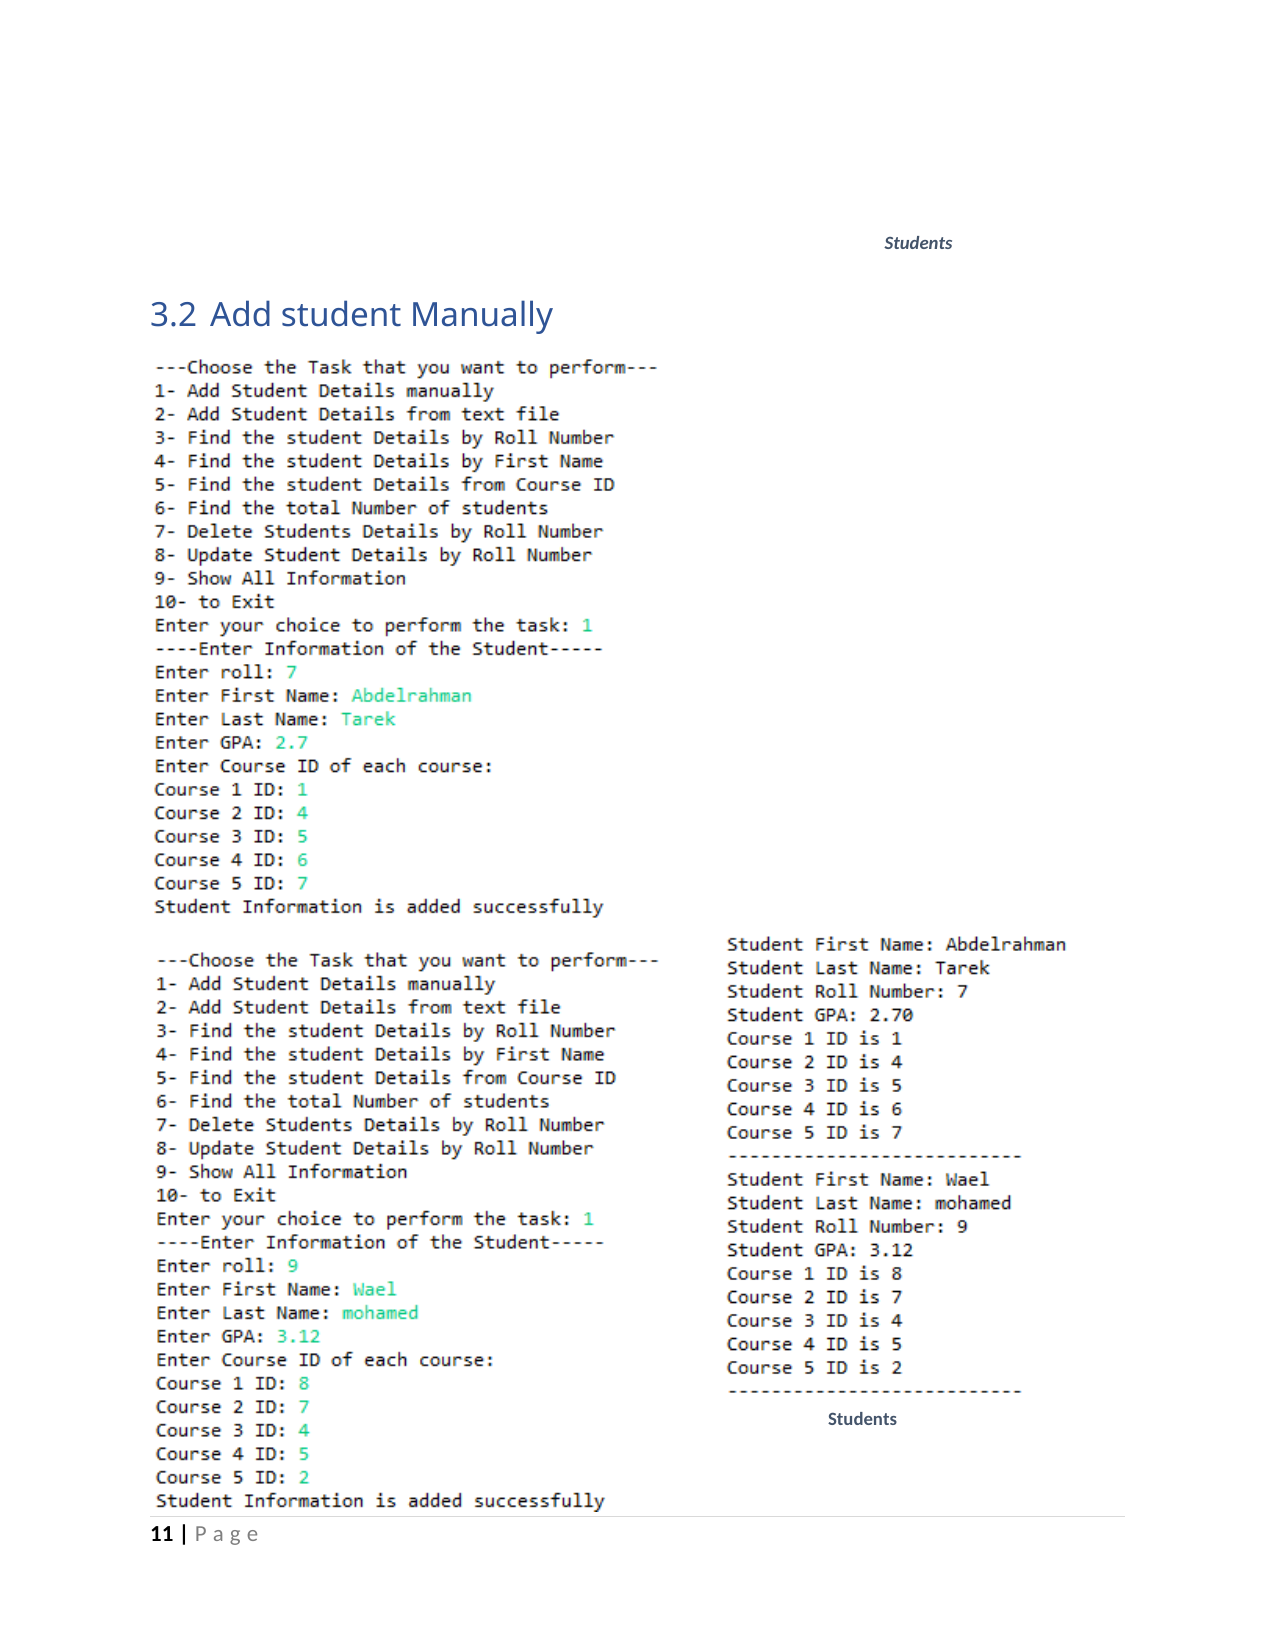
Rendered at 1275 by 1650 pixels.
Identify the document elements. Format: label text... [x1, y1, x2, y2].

picture [721, 929, 1145, 1396]
subtitle Add student Manually [150, 291, 1125, 336]
picture [150, 948, 674, 1512]
picture [150, 355, 740, 921]
